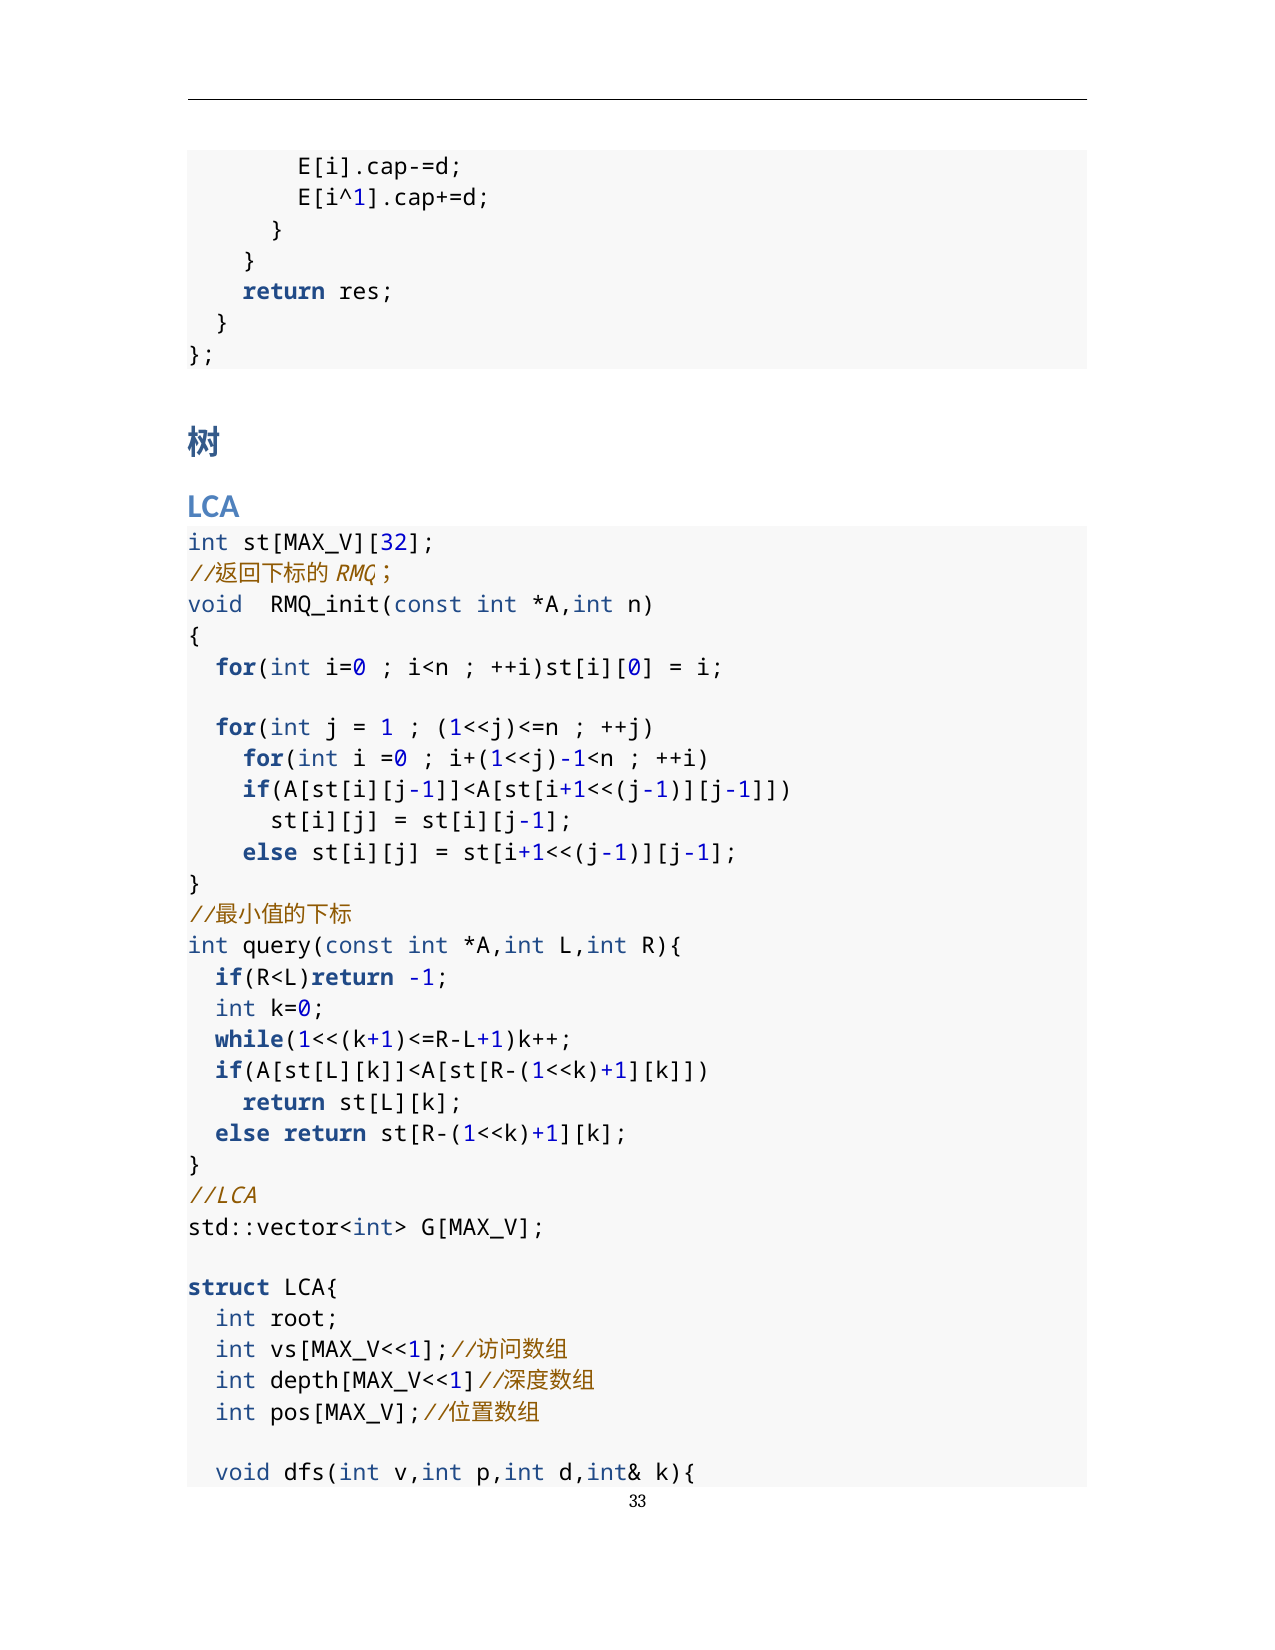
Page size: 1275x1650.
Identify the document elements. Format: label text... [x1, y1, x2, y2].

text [187, 150, 1087, 369]
subtitle 树 [187, 419, 1087, 464]
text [187, 526, 1087, 1487]
subtitle LCA [187, 485, 1087, 526]
